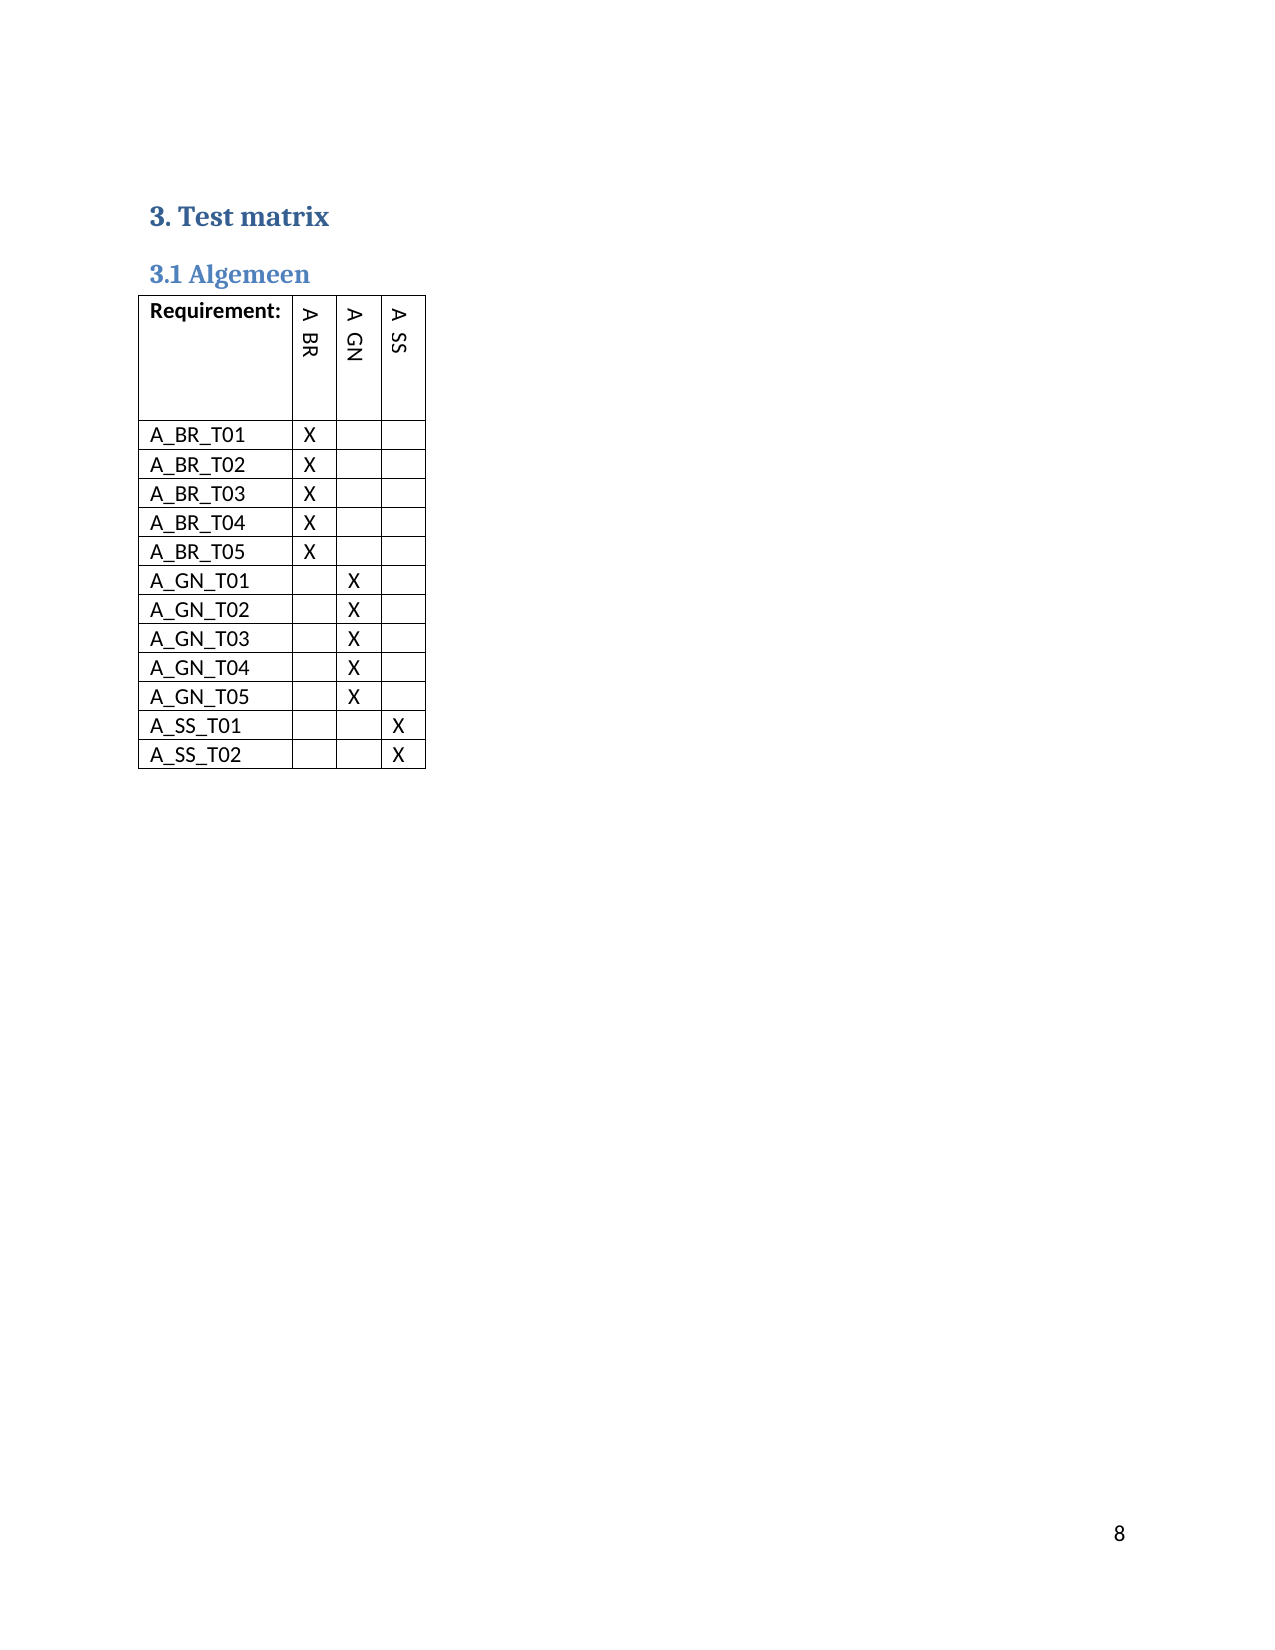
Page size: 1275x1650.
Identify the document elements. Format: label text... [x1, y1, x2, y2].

table_cell X [337, 566, 381, 594]
table_cell A_GN_T03 [139, 624, 292, 652]
table_cell A_SS_T02 [139, 740, 292, 768]
table_cell A_BR_T02 [139, 450, 292, 478]
table_cell A_GN_T05 [139, 682, 292, 710]
table_header Requirement: [139, 296, 292, 419]
table_cell [293, 740, 336, 768]
table_cell X [337, 653, 381, 681]
table_cell X [382, 711, 425, 739]
table_cell X [293, 508, 336, 536]
table_cell X [293, 479, 336, 507]
table_cell X [293, 537, 336, 565]
table_header A_GN [337, 296, 381, 419]
table_cell [337, 479, 381, 507]
table_cell [382, 595, 425, 623]
table_cell [293, 653, 336, 681]
table_cell [337, 508, 381, 536]
table_cell X [337, 595, 381, 623]
table_cell [337, 711, 381, 739]
table_cell [382, 421, 425, 449]
table_cell [382, 450, 425, 478]
table_cell X [293, 450, 336, 478]
table_cell [337, 740, 381, 768]
table_cell [337, 450, 381, 478]
table_cell A_GN_T04 [139, 653, 292, 681]
table_cell A_BR_T05 [139, 537, 292, 565]
table_cell [293, 711, 336, 739]
table_cell X [382, 740, 425, 768]
table_cell A_GN_T01 [139, 566, 292, 594]
table_cell [382, 566, 425, 594]
table_cell [293, 566, 336, 594]
table_cell [337, 421, 381, 449]
table_cell [382, 653, 425, 681]
table_cell [337, 537, 381, 565]
table_cell [293, 624, 336, 652]
subtitle 3. Test matrix [150, 200, 1125, 233]
table_cell A_BR_T03 [139, 479, 292, 507]
table_cell X [337, 624, 381, 652]
table_cell X [293, 421, 336, 449]
table_cell [382, 508, 425, 536]
table_cell A_SS_T01 [139, 711, 292, 739]
table_cell A_BR_T01 [139, 421, 292, 449]
table_header A_BR [293, 296, 336, 419]
table_cell [293, 595, 336, 623]
table_cell [382, 479, 425, 507]
table_cell [382, 682, 425, 710]
table_cell A_GN_T02 [139, 595, 292, 623]
table_cell X [337, 682, 381, 710]
table_cell [382, 624, 425, 652]
table_cell A_BR_T04 [139, 508, 292, 536]
table_cell [382, 537, 425, 565]
subtitle 3.1 Algemeen [150, 259, 1125, 291]
table_header A_SS [382, 296, 425, 419]
table_cell [293, 682, 336, 710]
